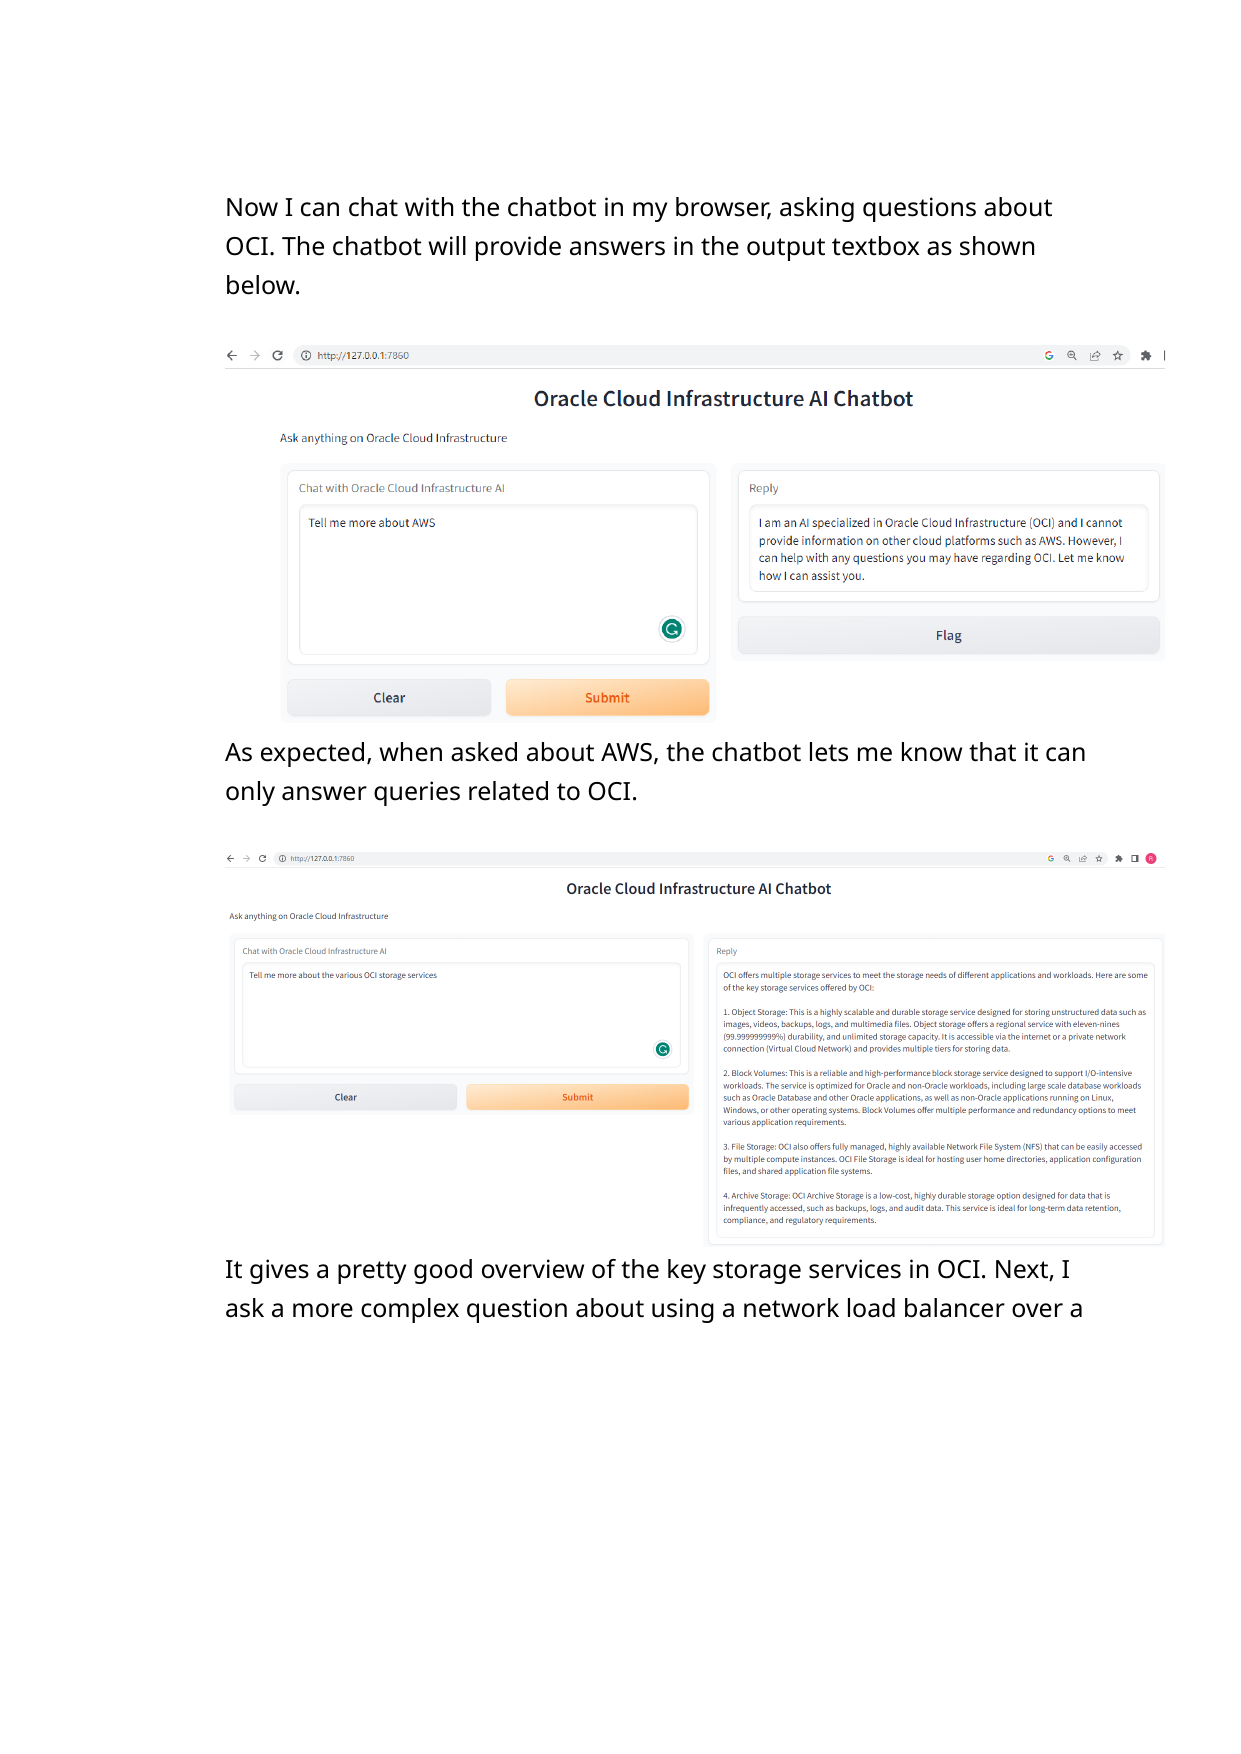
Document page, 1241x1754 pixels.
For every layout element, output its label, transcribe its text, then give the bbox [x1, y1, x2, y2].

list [225, 1251, 1090, 1325]
picture [225, 852, 1166, 1247]
list As expected, when asked about AWS, the chatbot lets me know that it can only answer queries related to OCI. [225, 734, 1090, 808]
picture [225, 345, 1166, 730]
list Now I can chat with the chatbot in my browser, asking questions about OCI. The chatbot will provide answers in the output textbox as shown below. [225, 189, 1090, 302]
